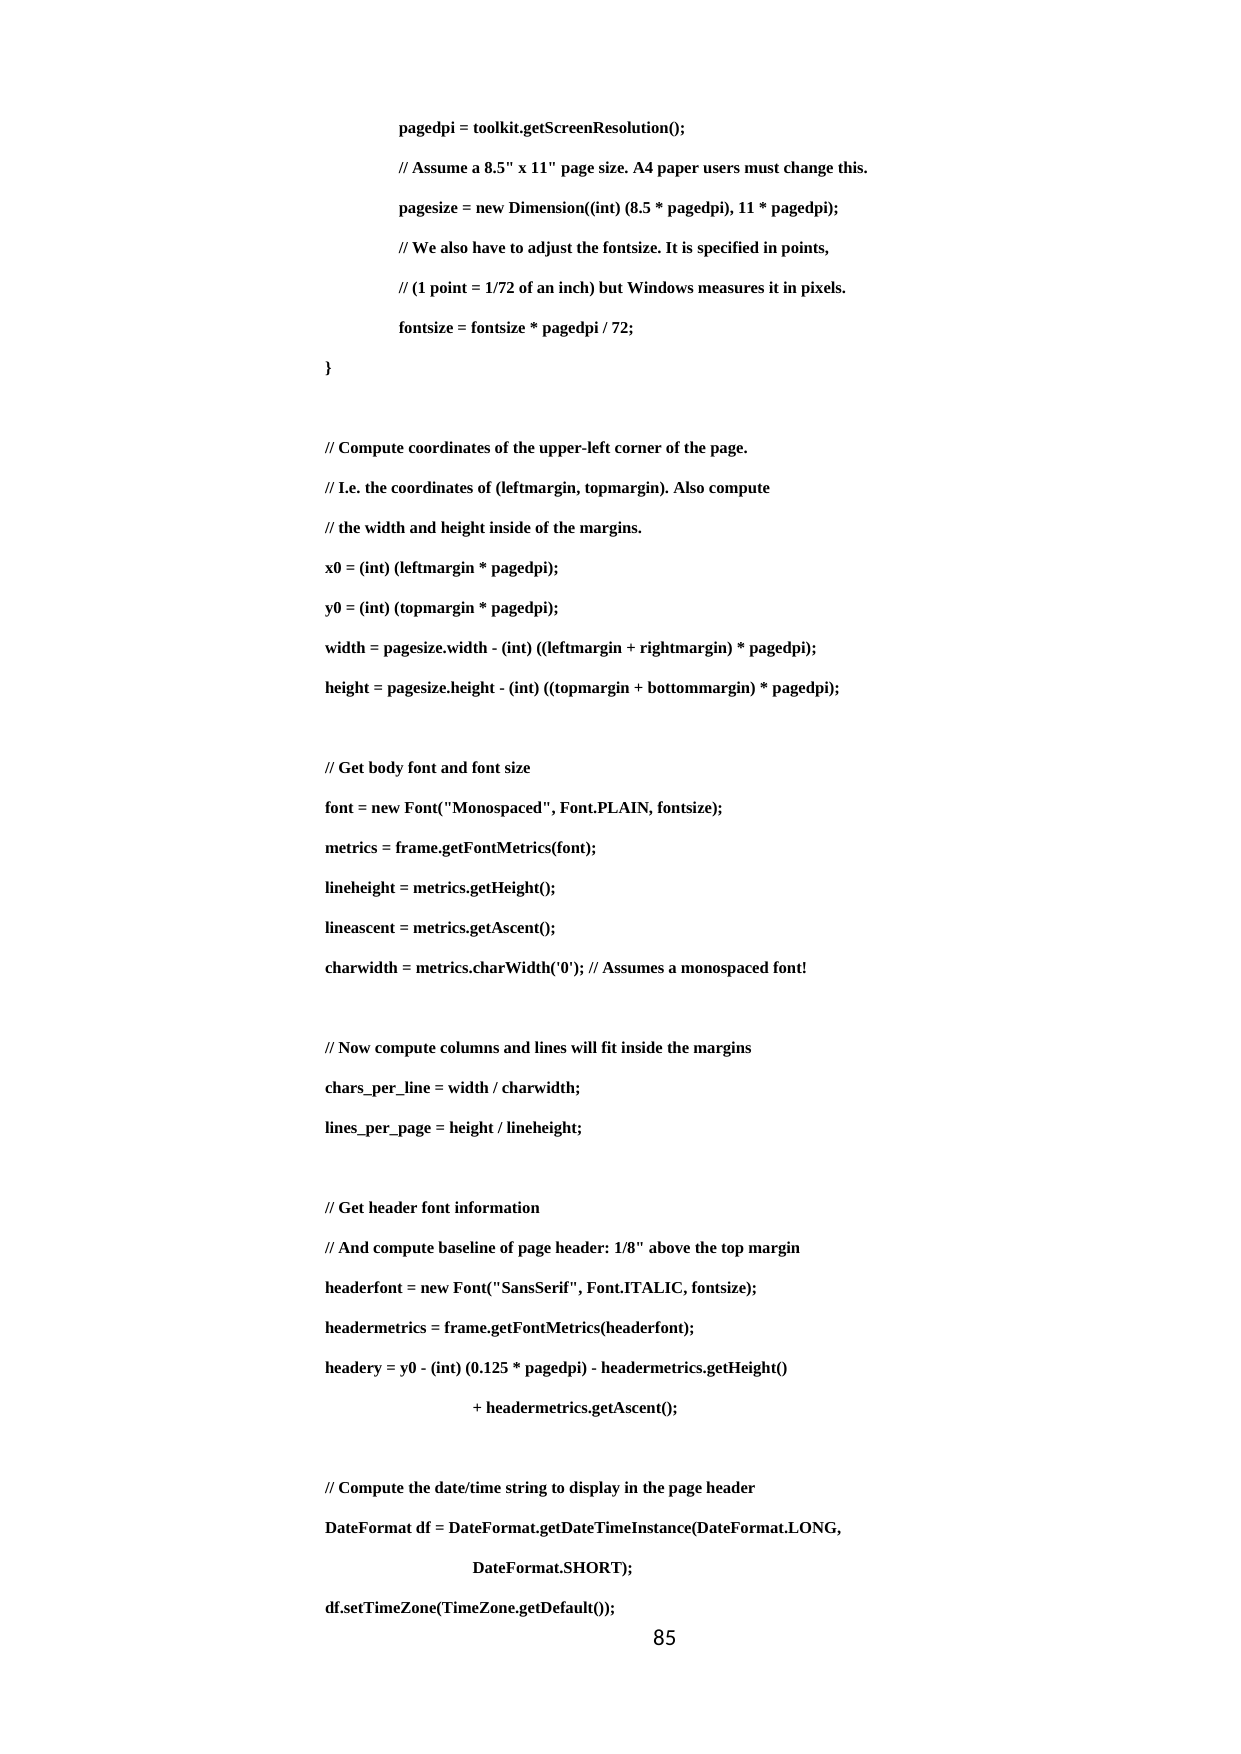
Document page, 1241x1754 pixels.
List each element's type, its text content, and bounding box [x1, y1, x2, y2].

text y0 = (int) (topmargin * pagedpi); [177, 598, 1152, 617]
text font = new Font("Monospaced", Font.PLAIN, fontsize); [177, 798, 1152, 817]
text // Compute the date/time string to display in the page header [177, 1478, 1152, 1497]
text headery = y0 - (int) (0.125 * pagedpi) - headermetrics.getHeight() [177, 1358, 1152, 1377]
text // I.e. the coordinates of (leftmargin, topmargin). Also compute [177, 478, 1152, 497]
text lines_per_page = height / lineheight; [177, 1118, 1152, 1137]
text pagedpi = toolkit.getScreenResolution(); [177, 118, 1152, 137]
text height = pagesize.height - (int) ((topmargin + bottommargin) * pagedpi); [177, 678, 1152, 697]
text // Assume a 8.5" x 11" page size. A4 paper users must change this. [177, 158, 1152, 177]
text pagesize = new Dimension((int) (8.5 * pagedpi), 11 * pagedpi); [177, 198, 1152, 217]
text charwidth = metrics.charWidth('0'); // Assumes a monospaced font! [177, 958, 1152, 977]
text width = pagesize.width - (int) ((leftmargin + rightmargin) * pagedpi); [177, 638, 1152, 657]
text x0 = (int) (leftmargin * pagedpi); [177, 558, 1152, 577]
text + headermetrics.getAscent(); [177, 1398, 1152, 1417]
text // the width and height inside of the margins. [177, 518, 1152, 537]
text // Get header font information [177, 1198, 1152, 1217]
text } [177, 358, 1152, 377]
text lineheight = metrics.getHeight(); [177, 878, 1152, 897]
text // Now compute columns and lines will fit inside the margins [177, 1038, 1152, 1057]
text chars_per_line = width / charwidth; [177, 1078, 1152, 1097]
text DateFormat.SHORT); [177, 1558, 1152, 1577]
text metrics = frame.getFontMetrics(font); [177, 838, 1152, 857]
text DateFormat df = DateFormat.getDateTimeInstance(DateFormat.LONG, [177, 1518, 1152, 1537]
text headerfont = new Font("SansSerif", Font.ITALIC, fontsize); [177, 1278, 1152, 1297]
text // We also have to adjust the fontsize. It is specified in points, [177, 238, 1152, 257]
text fontsize = fontsize * pagedpi / 72; [177, 318, 1152, 337]
text // Compute coordinates of the upper-left corner of the page. [177, 438, 1152, 457]
text // Get body font and font size [177, 758, 1152, 777]
text // (1 point = 1/72 of an inch) but Windows measures it in pixels. [177, 278, 1152, 297]
text lineascent = metrics.getAscent(); [177, 918, 1152, 937]
text df.setTimeZone(TimeZone.getDefault()); [177, 1598, 1152, 1617]
text // And compute baseline of page header: 1/8" above the top margin [177, 1238, 1152, 1257]
text headermetrics = frame.getFontMetrics(headerfont); [177, 1318, 1152, 1337]
